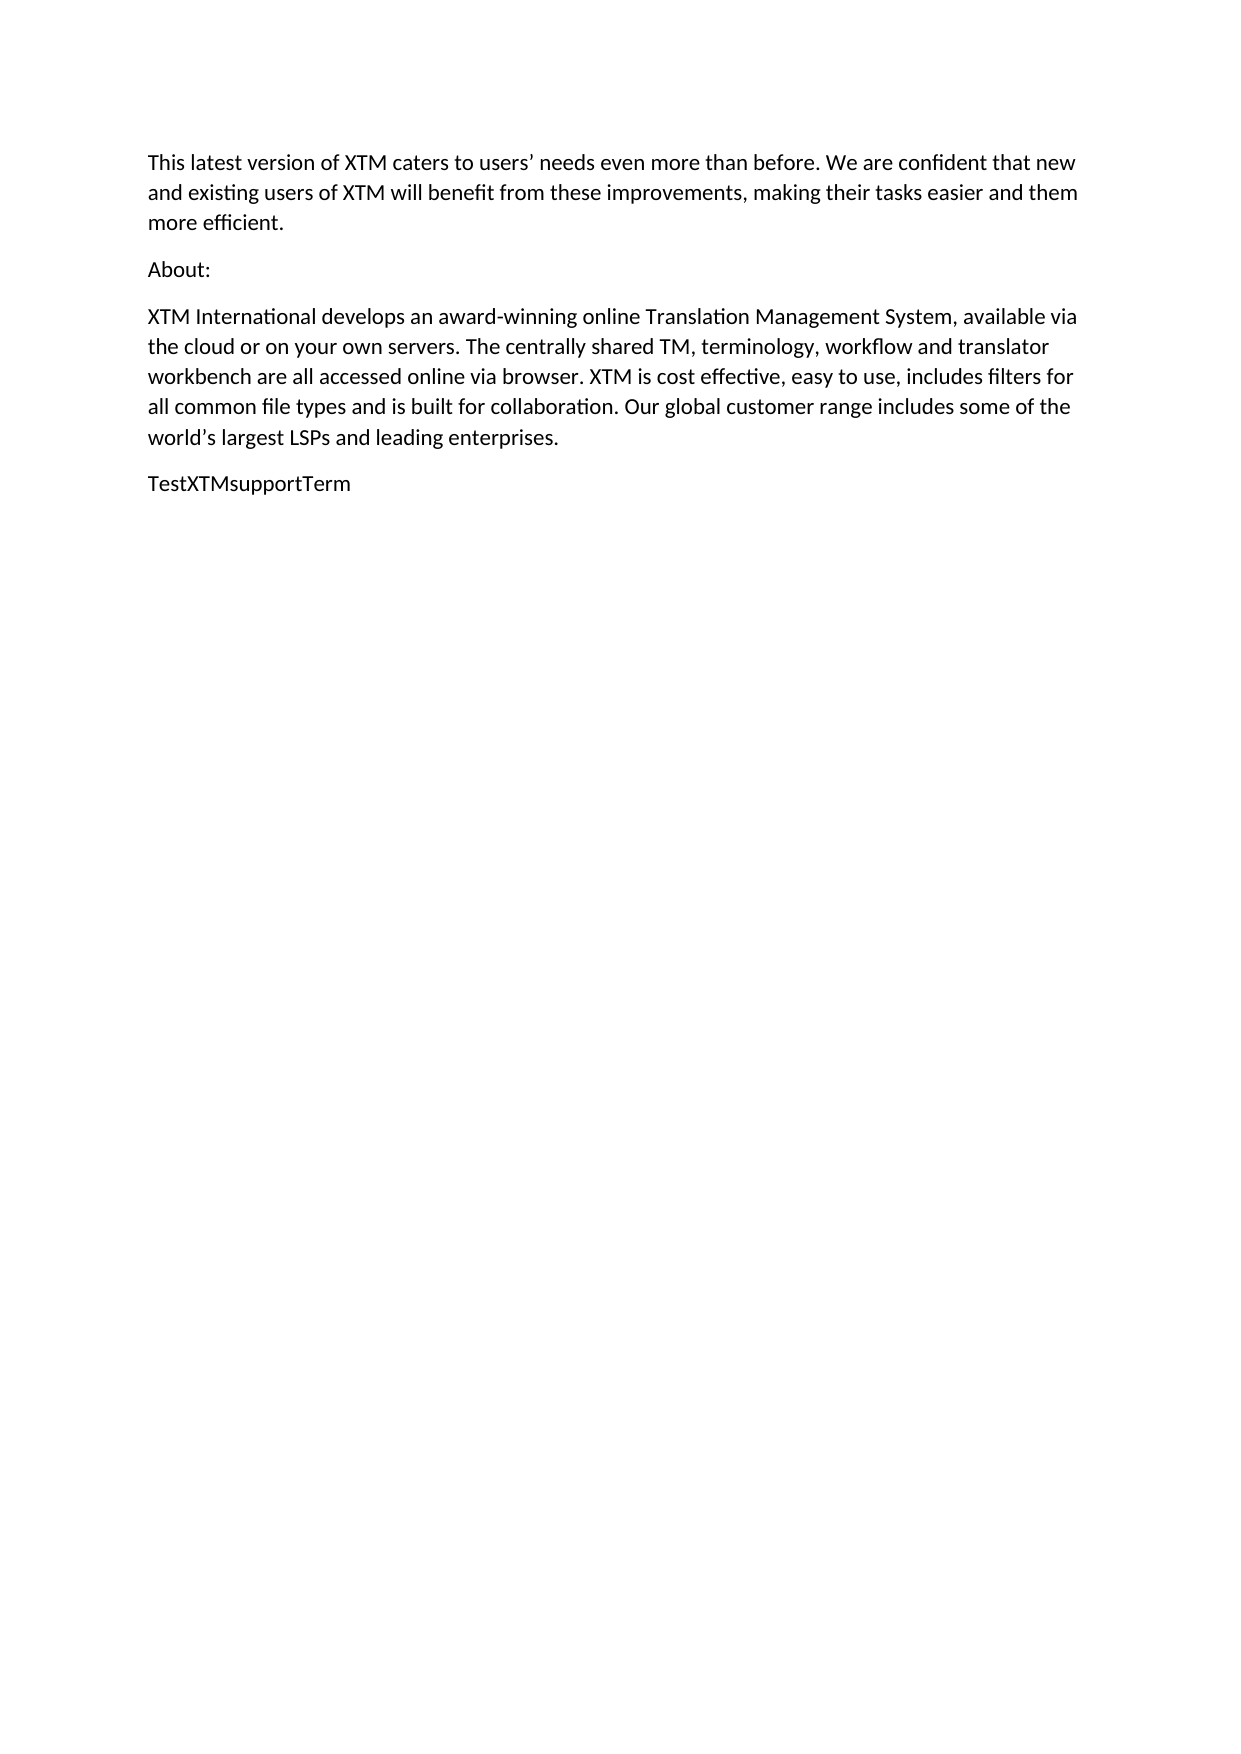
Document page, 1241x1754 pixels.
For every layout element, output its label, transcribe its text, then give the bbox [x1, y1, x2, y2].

text TestXTMsupportTerm [148, 469, 1093, 497]
text This latest version of XTM caters to users’ needs even more than before. We are confident that new and existing users of XTM will benefit from these improvements, making their tasks easier and them more efficient. [148, 148, 1093, 236]
text About: [148, 255, 1093, 283]
text XTM International develops an award-winning online Translation Management System, available via the cloud or on your own servers. The centrally shared TM, terminology, workflow and translator workbench are all accessed online via browser. XTM is cost effective, easy to use, includes filters for all common file types and is built for collaboration. Our global customer range includes some of the world’s largest LSPs and leading enterprises. [148, 302, 1093, 451]
